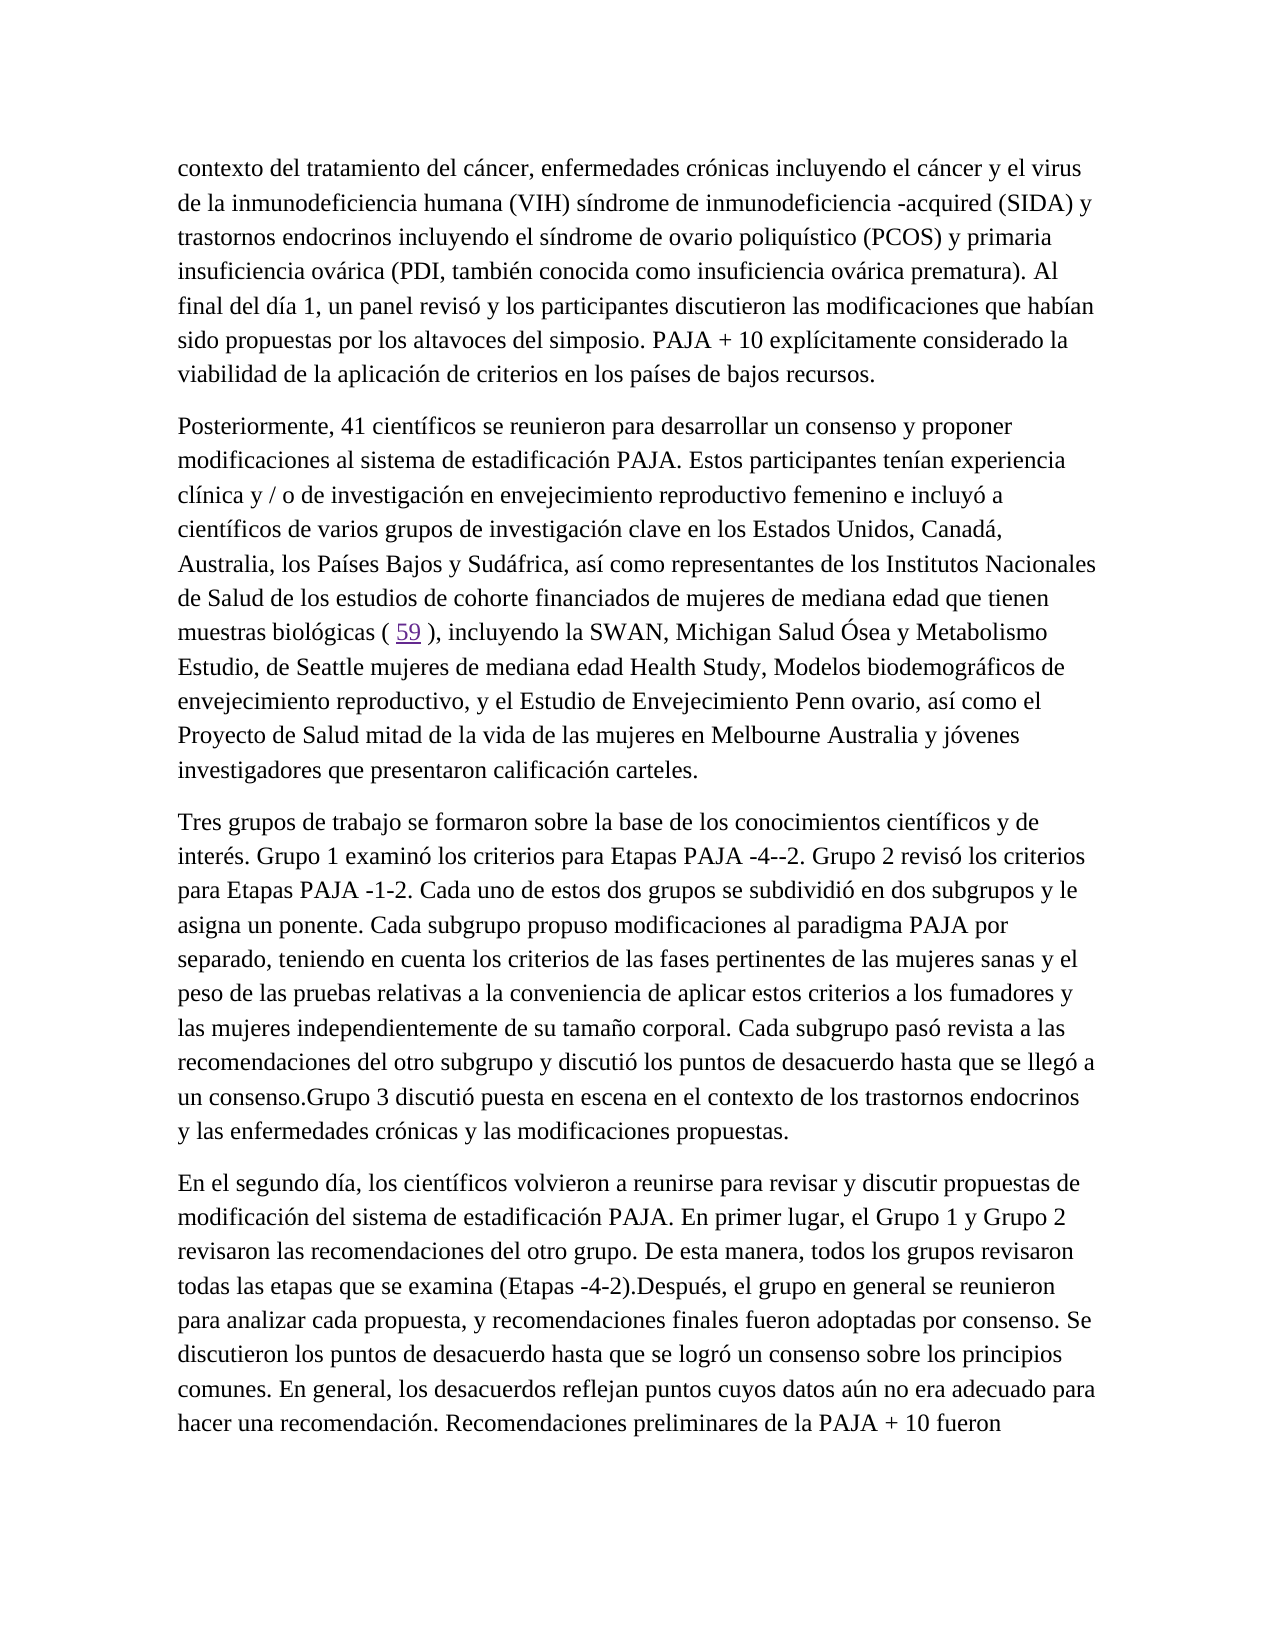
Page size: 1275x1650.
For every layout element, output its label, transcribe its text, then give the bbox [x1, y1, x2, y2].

text Tres grupos de trabajo se formaron sobre la base de los conocimientos científicos y de interés. Grupo 1 examinó los criterios para Etapas PAJA -4--2. Grupo 2 revisó los criterios para Etapas PAJA -1-2. Cada uno de estos dos grupos se subdividió en dos subgrupos y le asigna un ponente. Cada subgrupo propuso modificaciones al paradigma PAJA por separado, teniendo en cuenta los criterios de las fases pertinentes de las mujeres sanas y el peso de las pruebas relativas a la conveniencia de aplicar estos criterios a los fumadores y las mujeres independientemente de su tamaño corporal. Cada subgrupo pasó revista a las recomendaciones del otro subgrupo y discutió los puntos de desacuerdo hasta que se llegó a un consenso.Grupo 3 discutió puesta en escena en el contexto de los trastornos endocrinos y las enfermedades crónicas y las modificaciones propuestas. [177, 801, 1098, 1145]
text Posteriormente, 41 científicos se reunieron para desarrollar un consenso y proponer modificaciones al sistema de estadificación PAJA. Estos participantes tenían experiencia clínica y / o de investigación en envejecimiento reproductivo femenino e incluyó a científicos de varios grupos de investigación clave en los Estados Unidos, Canadá, Australia, los Países Bajos y Sudáfrica, así como representantes de los Institutos Nacionales de Salud de los estudios de cohorte financiados de mujeres de mediana edad que tienen muestras biológicas ( 59 ), incluyendo la SWAN, Michigan Salud Ósea y Metabolismo Estudio, de Seattle mujeres de mediana edad Health Study, Modelos biodemográficos de envejecimiento reproductivo, y el Estudio de Envejecimiento Penn ovario, así como el Proyecto de Salud mitad de la vida de las mujeres en Melbourne Australia y jóvenes investigadores que presentaron calificación carteles. [177, 406, 1098, 784]
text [177, 1162, 1098, 1437]
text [177, 148, 1098, 388]
